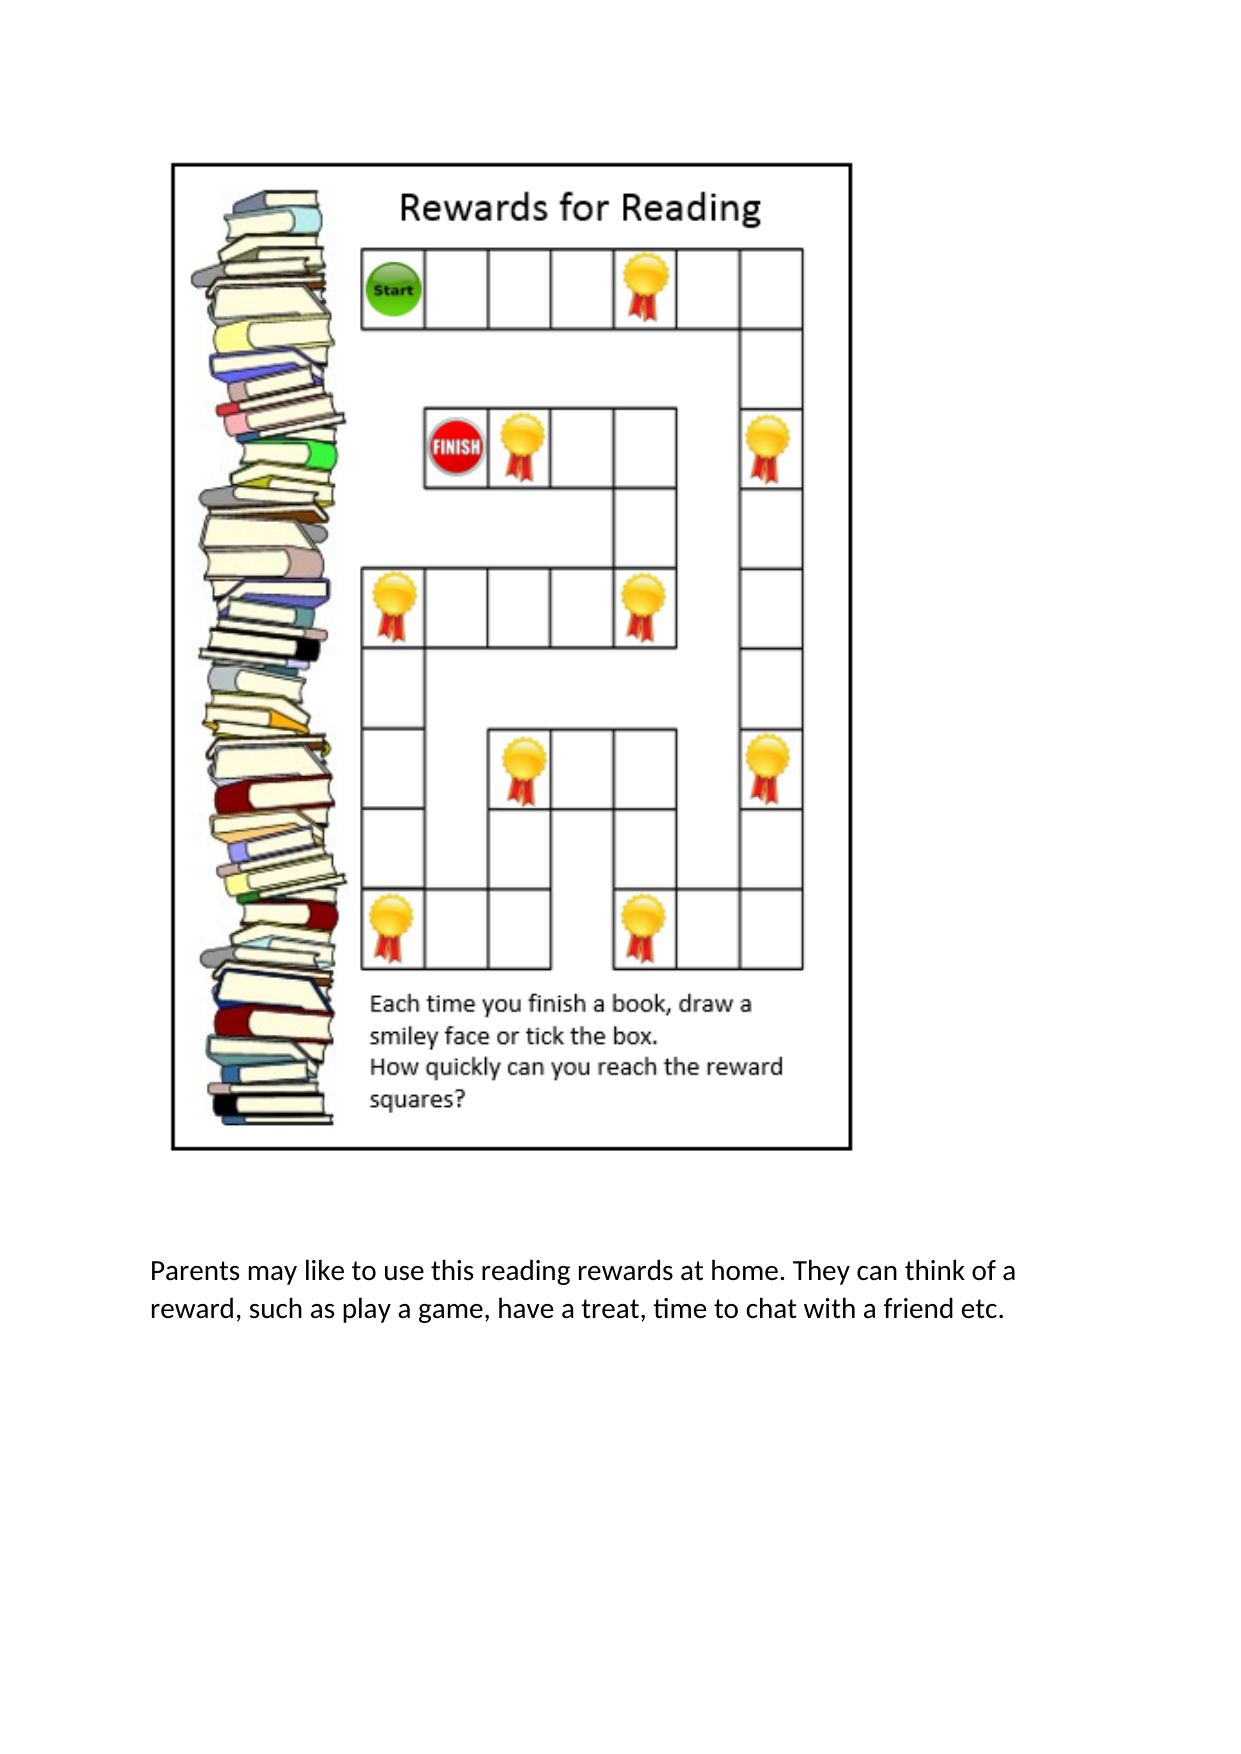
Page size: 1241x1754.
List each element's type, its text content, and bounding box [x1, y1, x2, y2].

text Parents may like to use this reading rewards at home. They can think of a reward, such as play a game, have a treat, time to chat with a friend etc. [150, 1252, 1090, 1326]
picture [150, 150, 885, 1178]
